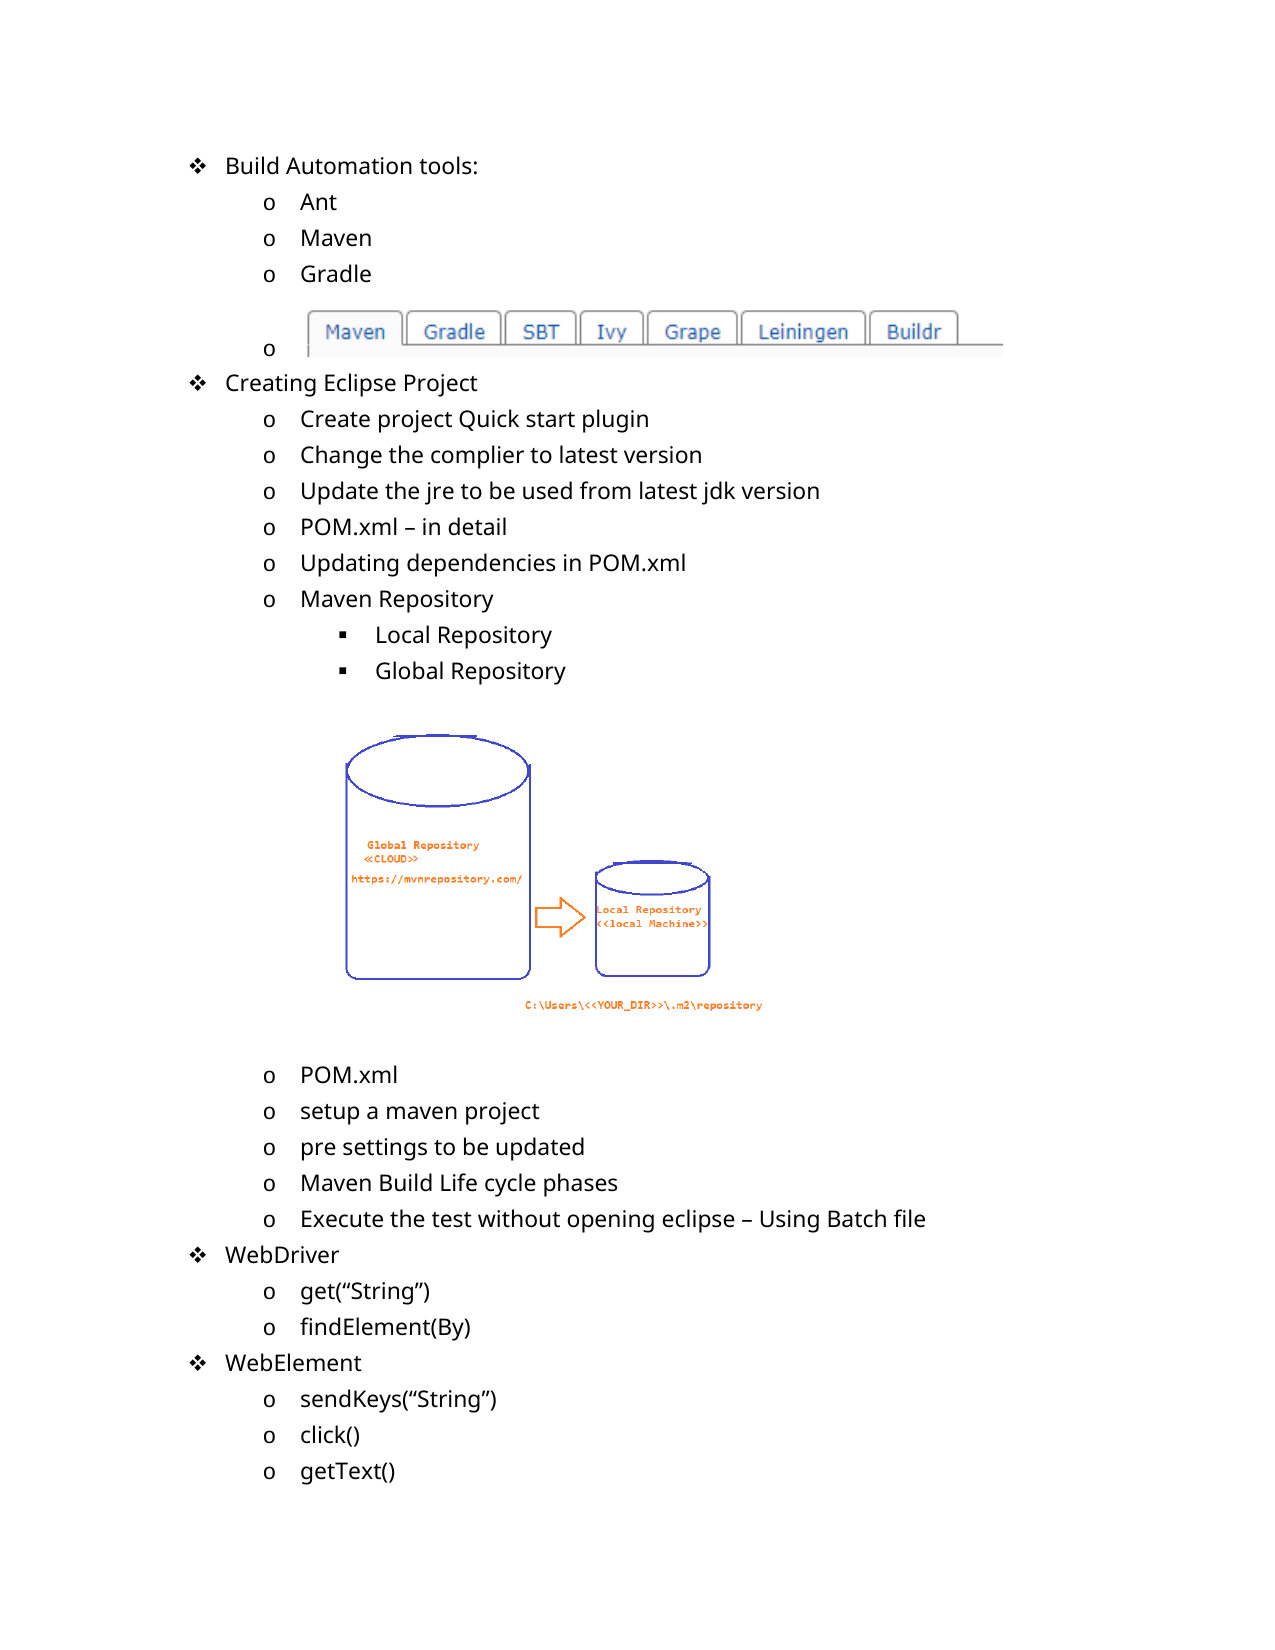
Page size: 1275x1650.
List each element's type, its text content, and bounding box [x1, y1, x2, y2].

list Execute the test without opening eclipse – Using Batch file [262, 1203, 1196, 1234]
list POM.xml – in detail [262, 511, 1196, 543]
picture [300, 294, 1004, 357]
list Update the jre to be used from latest jdk version [262, 475, 1196, 507]
list Ant [262, 186, 1196, 217]
list Creating Eclipse Project [187, 367, 1196, 398]
list Maven Build Life cycle phases [262, 1167, 1196, 1198]
list Change the complier to latest version [262, 439, 1196, 471]
list Gradle [262, 258, 1196, 289]
list get(“String”) [262, 1275, 1196, 1306]
list WebDriver [187, 1239, 1196, 1270]
list click() [262, 1419, 1196, 1450]
list pre settings to be updated [262, 1131, 1196, 1162]
list Updating dependencies in POM.xml [262, 547, 1196, 579]
list sendKeys(“String”) [262, 1383, 1196, 1414]
picture [337, 712, 771, 1034]
list setup a maven project [262, 1095, 1196, 1126]
list WebElement [187, 1347, 1196, 1378]
list Maven [262, 222, 1196, 253]
list Maven Repository [262, 583, 1196, 615]
list Create project Quick start plugin [262, 403, 1196, 434]
list POM.xml [262, 1059, 1196, 1090]
list findElement(By) [262, 1311, 1196, 1342]
list Local Repository [337, 619, 1196, 651]
list Build Automation tools: [187, 150, 1196, 181]
list getText() [262, 1455, 1196, 1486]
list Global Repository [337, 655, 1196, 687]
